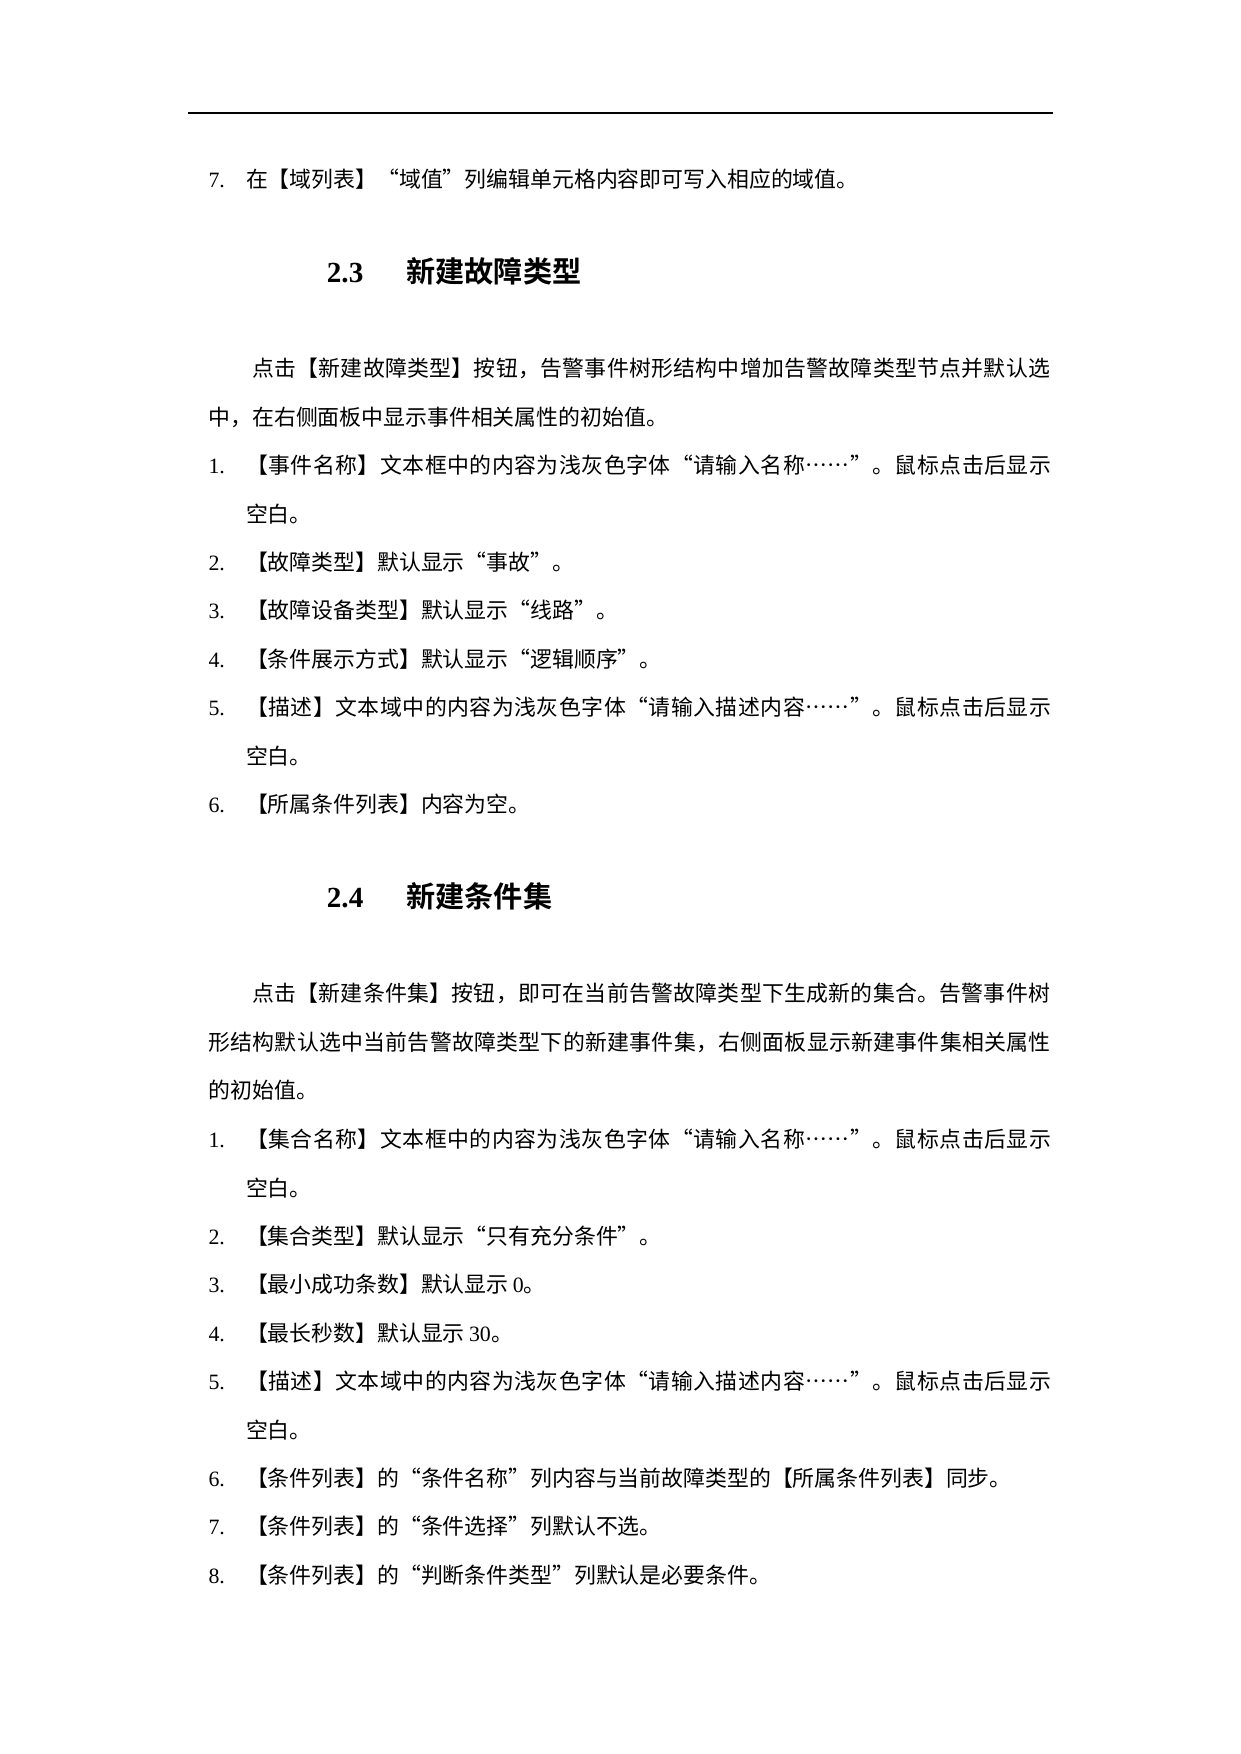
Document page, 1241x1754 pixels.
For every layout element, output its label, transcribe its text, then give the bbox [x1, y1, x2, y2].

list 【故障设备类型】默认显示“线路”。 [208, 593, 1053, 626]
list 【描述】文本域中的内容为浅灰色字体“请输入描述内容……”。鼠标点击后显示空白。 [208, 1363, 1053, 1445]
list 【条件列表】的“判断条件类型”列默认是必要条件。 [208, 1557, 1053, 1590]
list 【最长秒数】默认显示30。 [208, 1315, 1053, 1348]
list 【条件展示方式】默认显示“逻辑顺序”。 [208, 641, 1053, 674]
list 【集合名称】文本框中的内容为浅灰色字体“请输入名称……”。鼠标点击后显示空白。 [208, 1121, 1053, 1203]
subtitle 新建故障类型 [327, 237, 1053, 302]
subtitle 新建条件集 [327, 862, 1053, 927]
text 点击【新建条件集】按钮，即可在当前告警故障类型下生成新的集合。告警事件树形结构默认选中当前告警故障类型下的新建事件集，右侧面板显示新建事件集相关属性的初始值。 [208, 976, 1053, 1106]
list 在【域列表】“域值”列编辑单元格内容即可写入相应的域值。 [208, 162, 1053, 194]
list 【故障类型】默认显示“事故”。 [208, 545, 1053, 577]
list 【条件列表】的“条件选择”列默认不选。 [208, 1509, 1053, 1541]
list 【所属条件列表】内容为空。 [208, 787, 1053, 819]
list 【描述】文本域中的内容为浅灰色字体“请输入描述内容……”。鼠标点击后显示空白。 [208, 690, 1053, 771]
list 【集合类型】默认显示“只有充分条件”。 [208, 1218, 1053, 1251]
list 【事件名称】文本框中的内容为浅灰色字体“请输入名称……”。鼠标点击后显示空白。 [208, 448, 1053, 529]
list 【最小成功条数】默认显示0。 [208, 1267, 1053, 1299]
text 点击【新建故障类型】按钮，告警事件树形结构中增加告警故障类型节点并默认选中，在右侧面板中显示事件相关属性的初始值。 [208, 351, 1053, 432]
list 【条件列表】的“条件名称”列内容与当前故障类型的【所属条件列表】同步。 [208, 1461, 1053, 1493]
